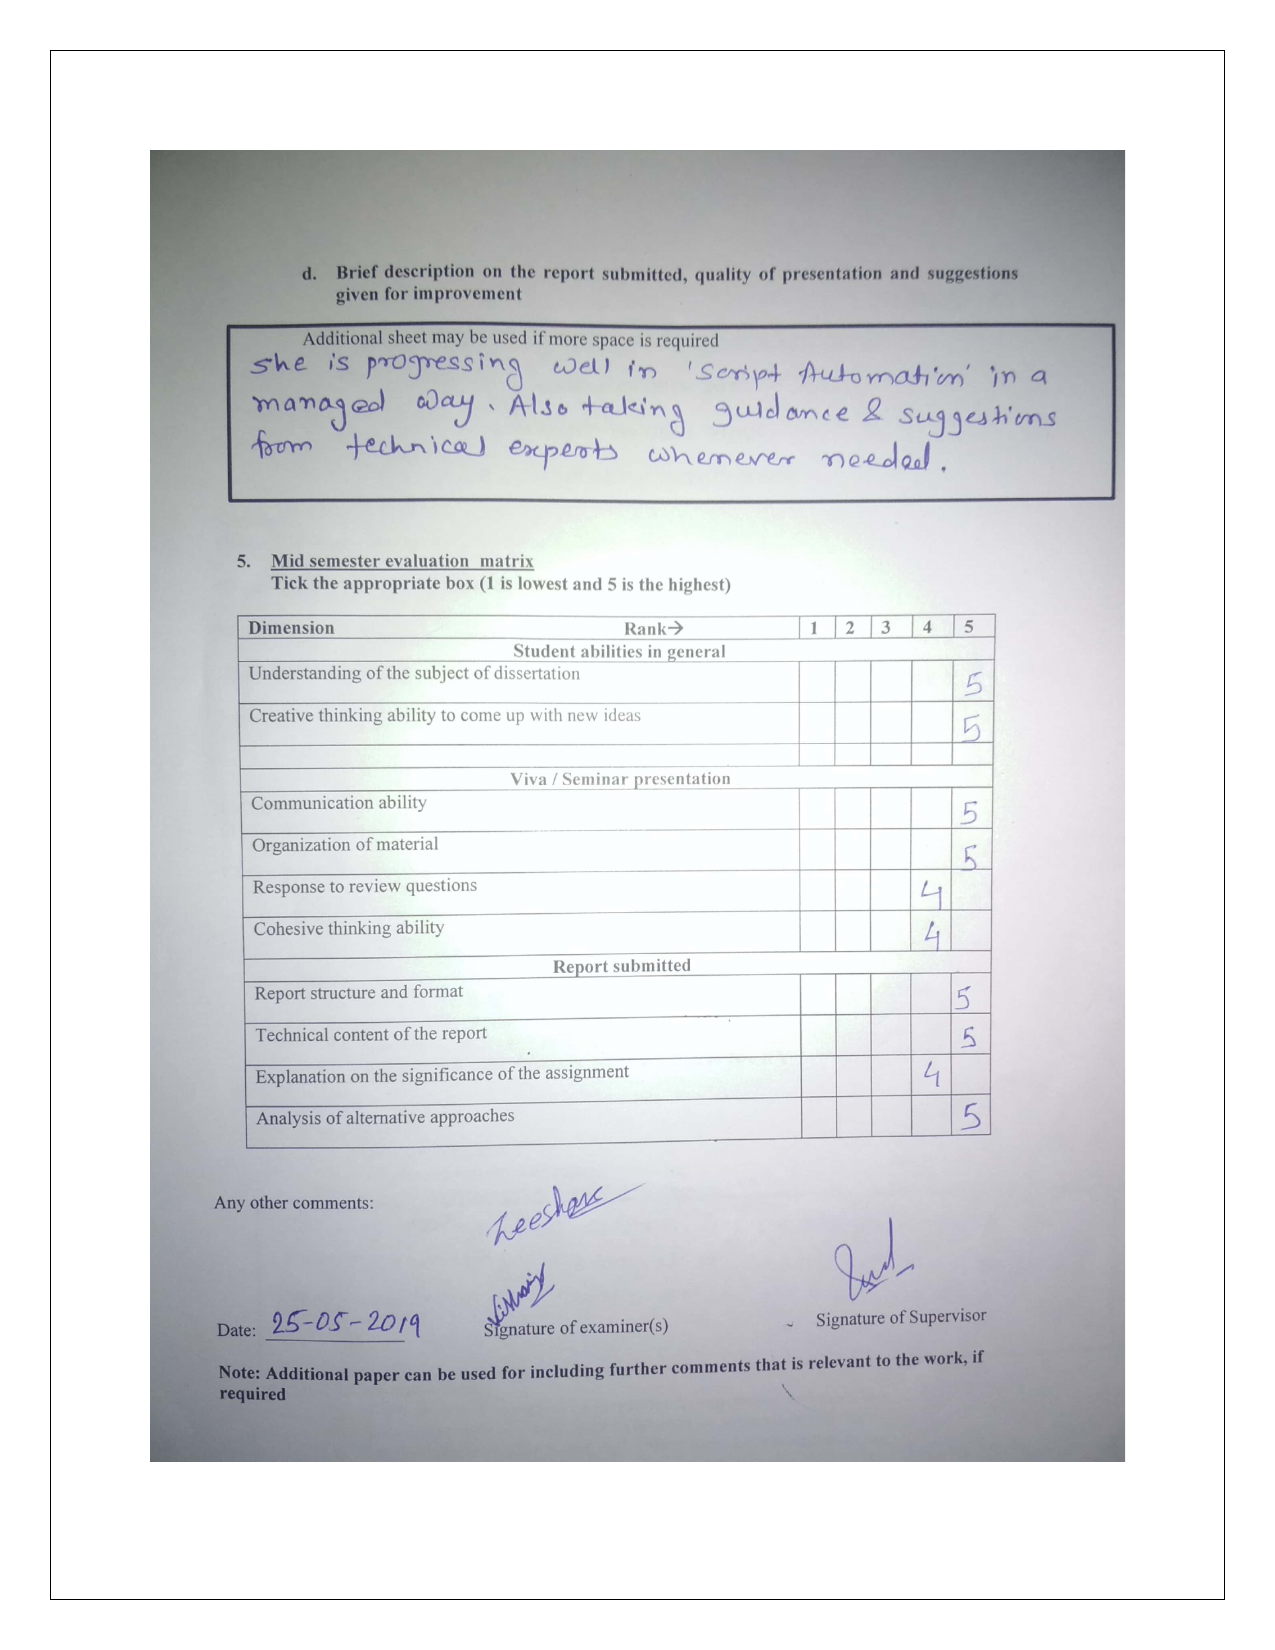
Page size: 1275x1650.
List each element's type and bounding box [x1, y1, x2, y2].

picture [150, 150, 1125, 1462]
